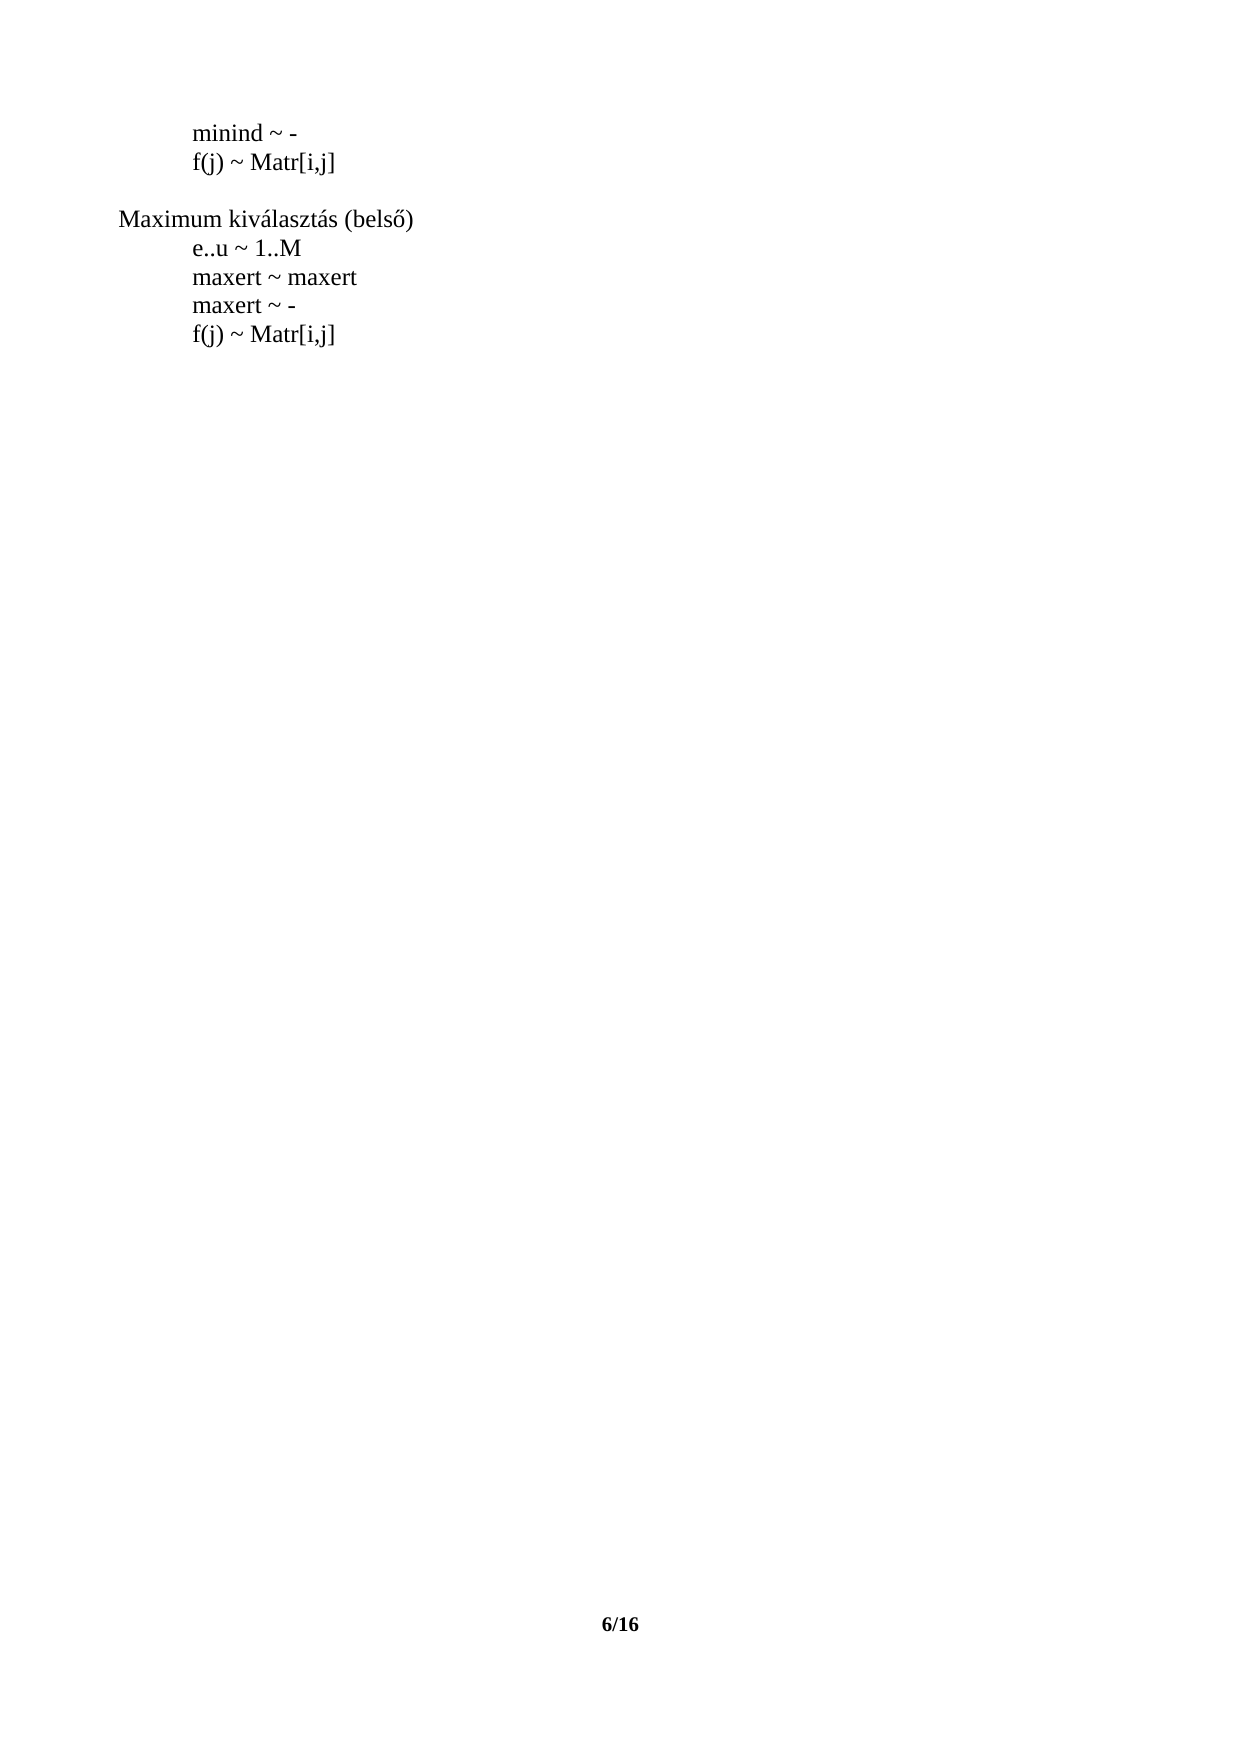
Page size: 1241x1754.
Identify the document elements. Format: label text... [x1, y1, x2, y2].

text maxert ~ maxert [192, 262, 1122, 291]
text maxert ~ - [192, 291, 1122, 319]
text f(j) ~ Matr[i,j] [192, 147, 1122, 176]
text f(j) ~ Matr[i,j] [118, 319, 1122, 348]
text e..u ~ 1..M [192, 233, 1122, 262]
text minind ~ - [192, 118, 1122, 147]
text Maximum kiválasztás (belső) [118, 204, 1122, 233]
